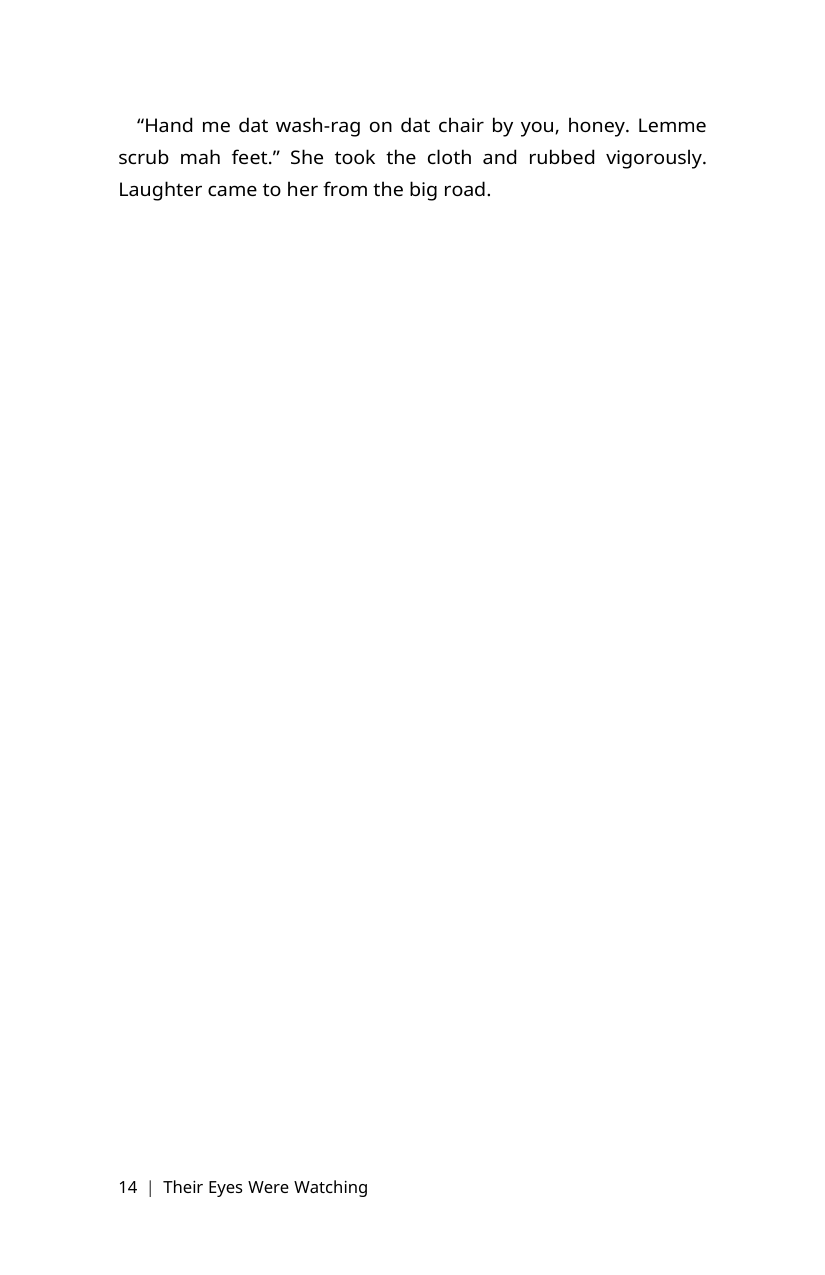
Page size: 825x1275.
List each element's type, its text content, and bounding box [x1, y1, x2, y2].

text “Hand me dat wash-rag on dat chair by you, honey. Lemme scrub mah feet.” She took the cloth and rubbed vigorously. Laughter came to her from the big road. [118, 112, 707, 202]
